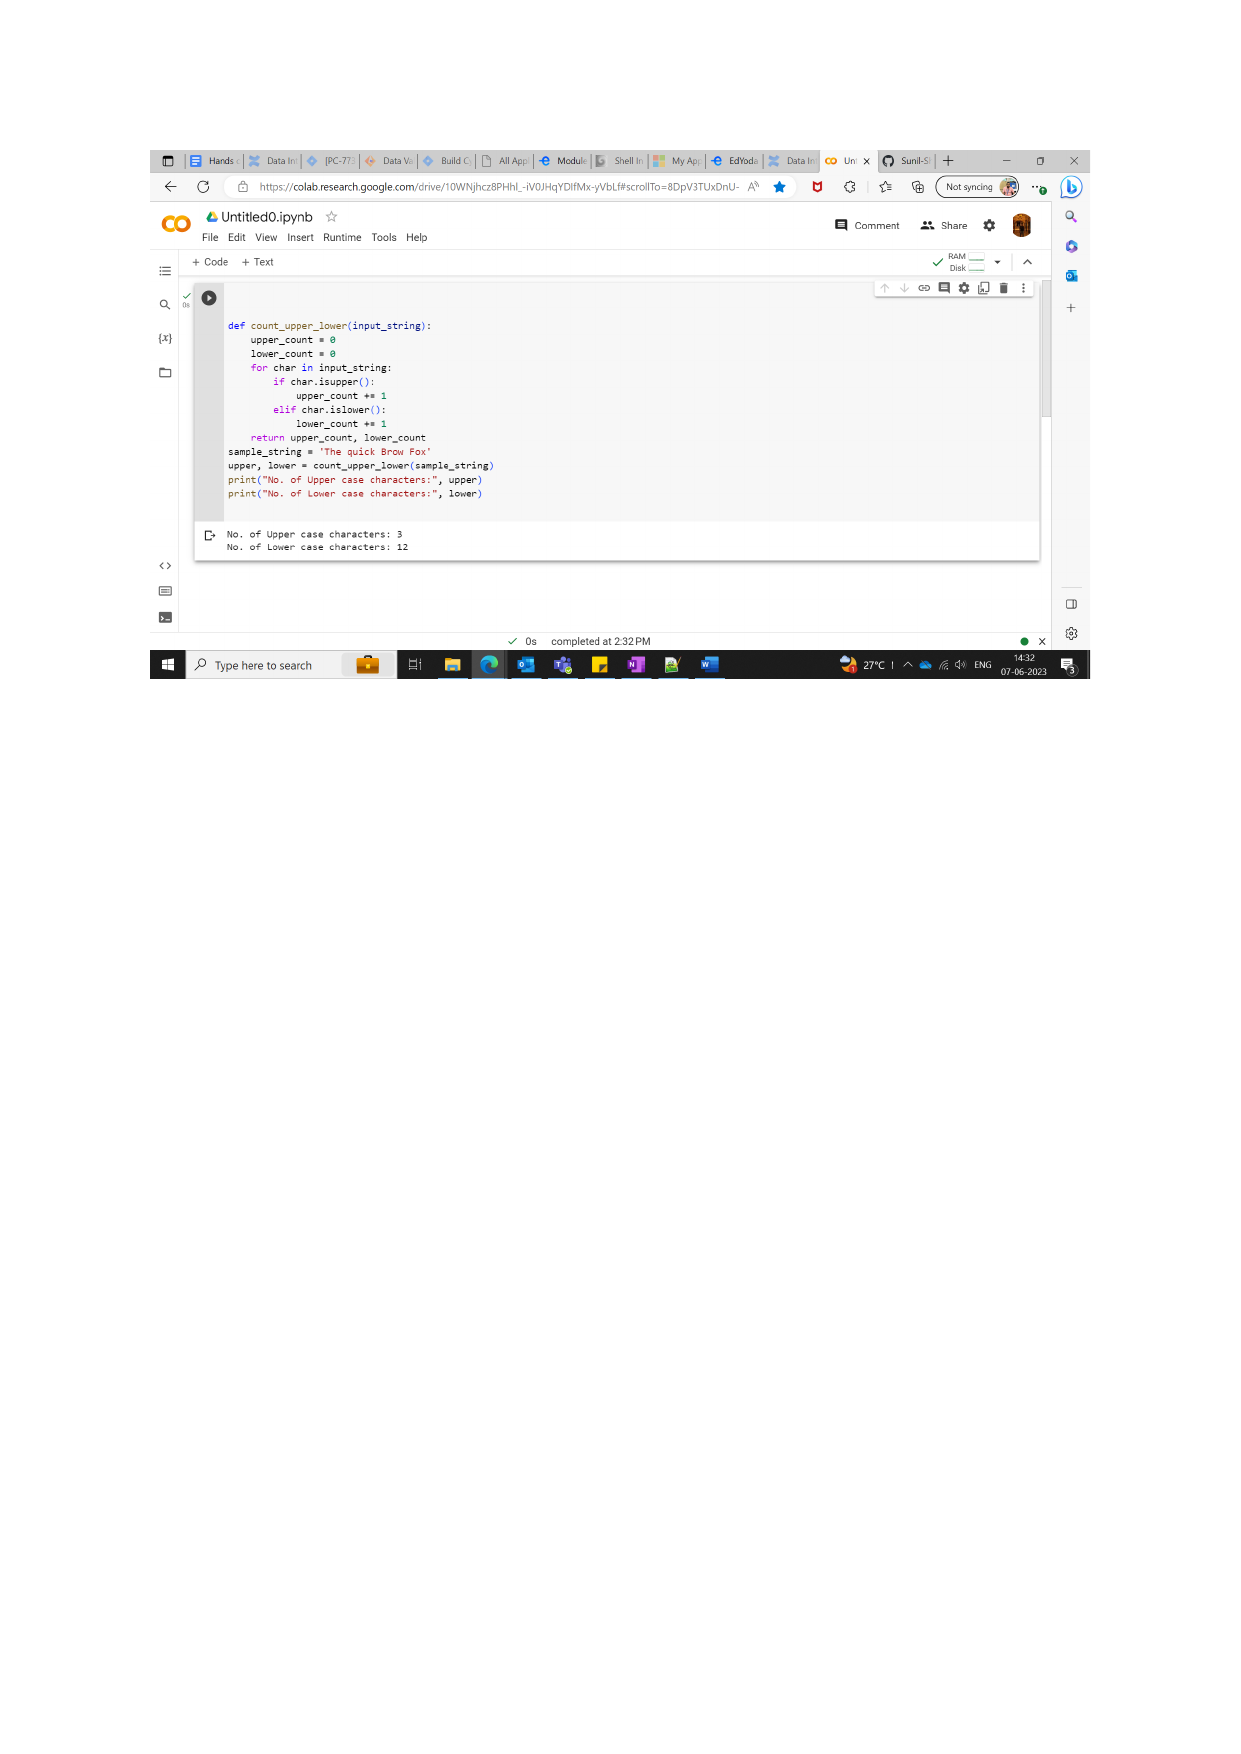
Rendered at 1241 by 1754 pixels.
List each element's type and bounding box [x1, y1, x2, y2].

picture [150, 150, 1091, 679]
